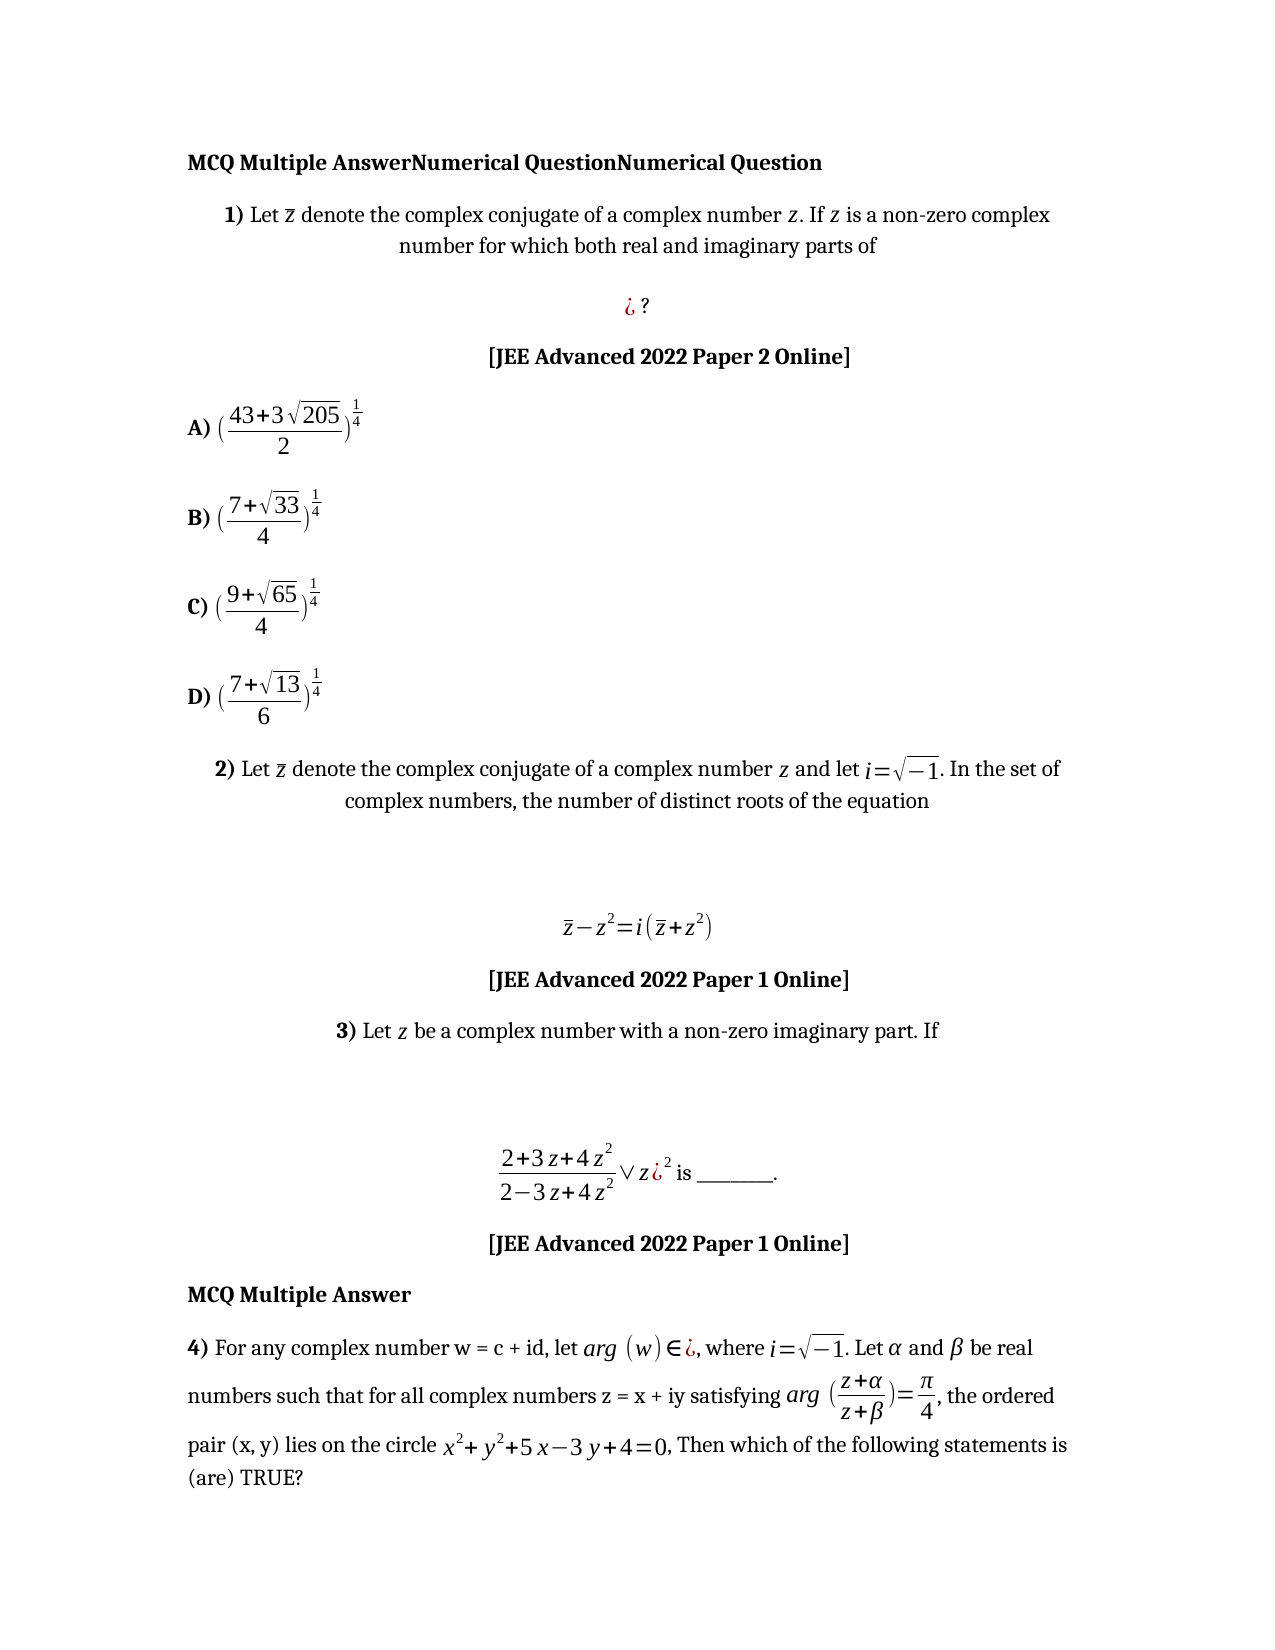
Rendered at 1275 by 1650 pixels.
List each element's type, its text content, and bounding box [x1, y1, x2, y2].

text C) [187, 575, 1087, 640]
text 2) Let denote the complex conjugate of a complex number and let . In the set of complex numbers, the number of distinct roots of the equation [187, 754, 1087, 942]
text MCQ Multiple AnswerNumerical QuestionNumerical Question [187, 150, 1087, 176]
text [JEE Advanced 2022 Paper 1 Online] [187, 1231, 1087, 1257]
text B) [187, 485, 1087, 550]
text [JEE Advanced 2022 Paper 2 Online] [187, 344, 1087, 370]
text 3) Let be a complex number with a non-zero imaginary part. If is _________. [187, 1018, 1087, 1206]
text 4) For any complex number w = c + id, let , where . Let and be real numbers such that for all complex numbers z = x + iy satisfying , the ordered pair (x, y) lies on the circle , Then which of the following statements is (are) TRUE? [187, 1333, 1087, 1491]
text MCQ Multiple Answer [187, 1282, 1087, 1308]
text 1) Let denote the complex conjugate of a complex number . If is a non-zero complex number for which both real and imaginary parts of ? [187, 201, 1087, 319]
text D) [187, 665, 1087, 730]
text A) [187, 395, 1087, 460]
text [JEE Advanced 2022 Paper 1 Online] [187, 967, 1087, 993]
